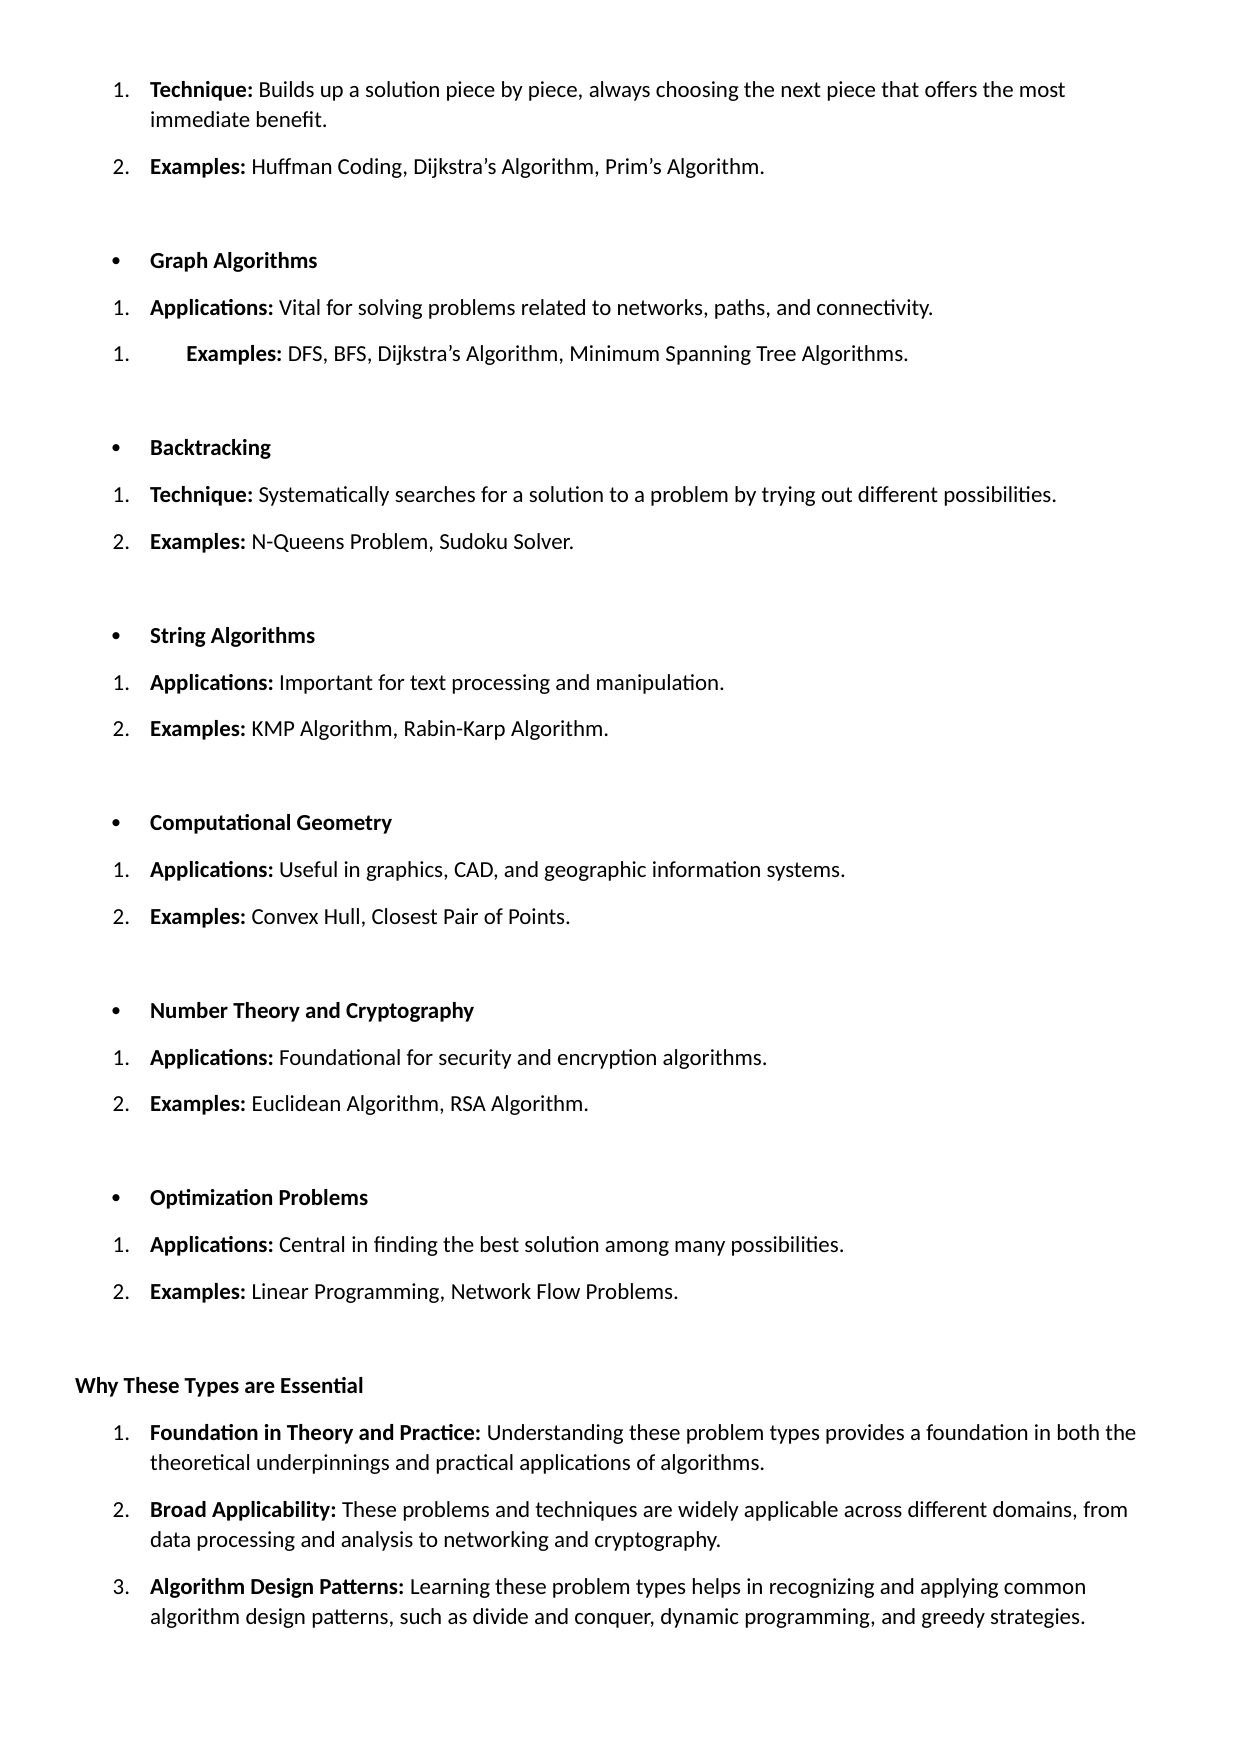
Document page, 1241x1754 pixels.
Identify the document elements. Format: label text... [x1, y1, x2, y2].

text Why These Types are Essential [75, 1371, 1165, 1399]
list Applications: Useful in graphics, CAD, and geographic information systems. [112, 855, 1165, 883]
list Examples: Huffman Coding, Dijkstra’s Algorithm, Prim’s Algorithm. [112, 152, 1165, 180]
list Technique: Systematically searches for a solution to a problem by trying out different possibilities. [112, 480, 1165, 508]
list Technique: Builds up a solution piece by piece, always choosing the next piece that offers the most immediate benefit. [112, 75, 1165, 133]
list Backtracking [112, 433, 1165, 461]
list Foundation in Theory and Practice: Understanding these problem types provides a foundation in both the theoretical underpinnings and practical applications of algorithms. [112, 1418, 1165, 1476]
list Algorithm Design Patterns: Learning these problem types helps in recognizing and applying common algorithm design patterns, such as divide and conquer, dynamic programming, and greedy strategies. [112, 1572, 1165, 1630]
list Graph Algorithms [112, 246, 1165, 274]
list Examples: Linear Programming, Network Flow Problems. [112, 1277, 1165, 1305]
list Optimization Problems [112, 1183, 1165, 1211]
list String Algorithms [112, 621, 1165, 649]
list Examples: KMP Algorithm, Rabin-Karp Algorithm. [112, 714, 1165, 743]
list Computational Geometry [112, 808, 1165, 836]
list Applications: Foundational for security and encryption algorithms. [112, 1043, 1165, 1071]
list Examples: DFS, BFS, Dijkstra’s Algorithm, Minimum Spanning Tree Algorithms. [112, 339, 1165, 368]
list Examples: Convex Hull, Closest Pair of Points. [112, 902, 1165, 930]
list Number Theory and Cryptography [112, 996, 1165, 1024]
list Applications: Central in finding the best solution among many possibilities. [112, 1230, 1165, 1258]
list Examples: Euclidean Algorithm, RSA Algorithm. [112, 1089, 1165, 1118]
list Applications: Important for text processing and manipulation. [112, 668, 1165, 696]
list Applications: Vital for solving problems related to networks, paths, and connectivity. [112, 293, 1165, 321]
list Broad Applicability: These problems and techniques are widely applicable across different domains, from data processing and analysis to networking and cryptography. [112, 1495, 1165, 1553]
list Examples: N-Queens Problem, Sudoku Solver. [112, 527, 1165, 555]
